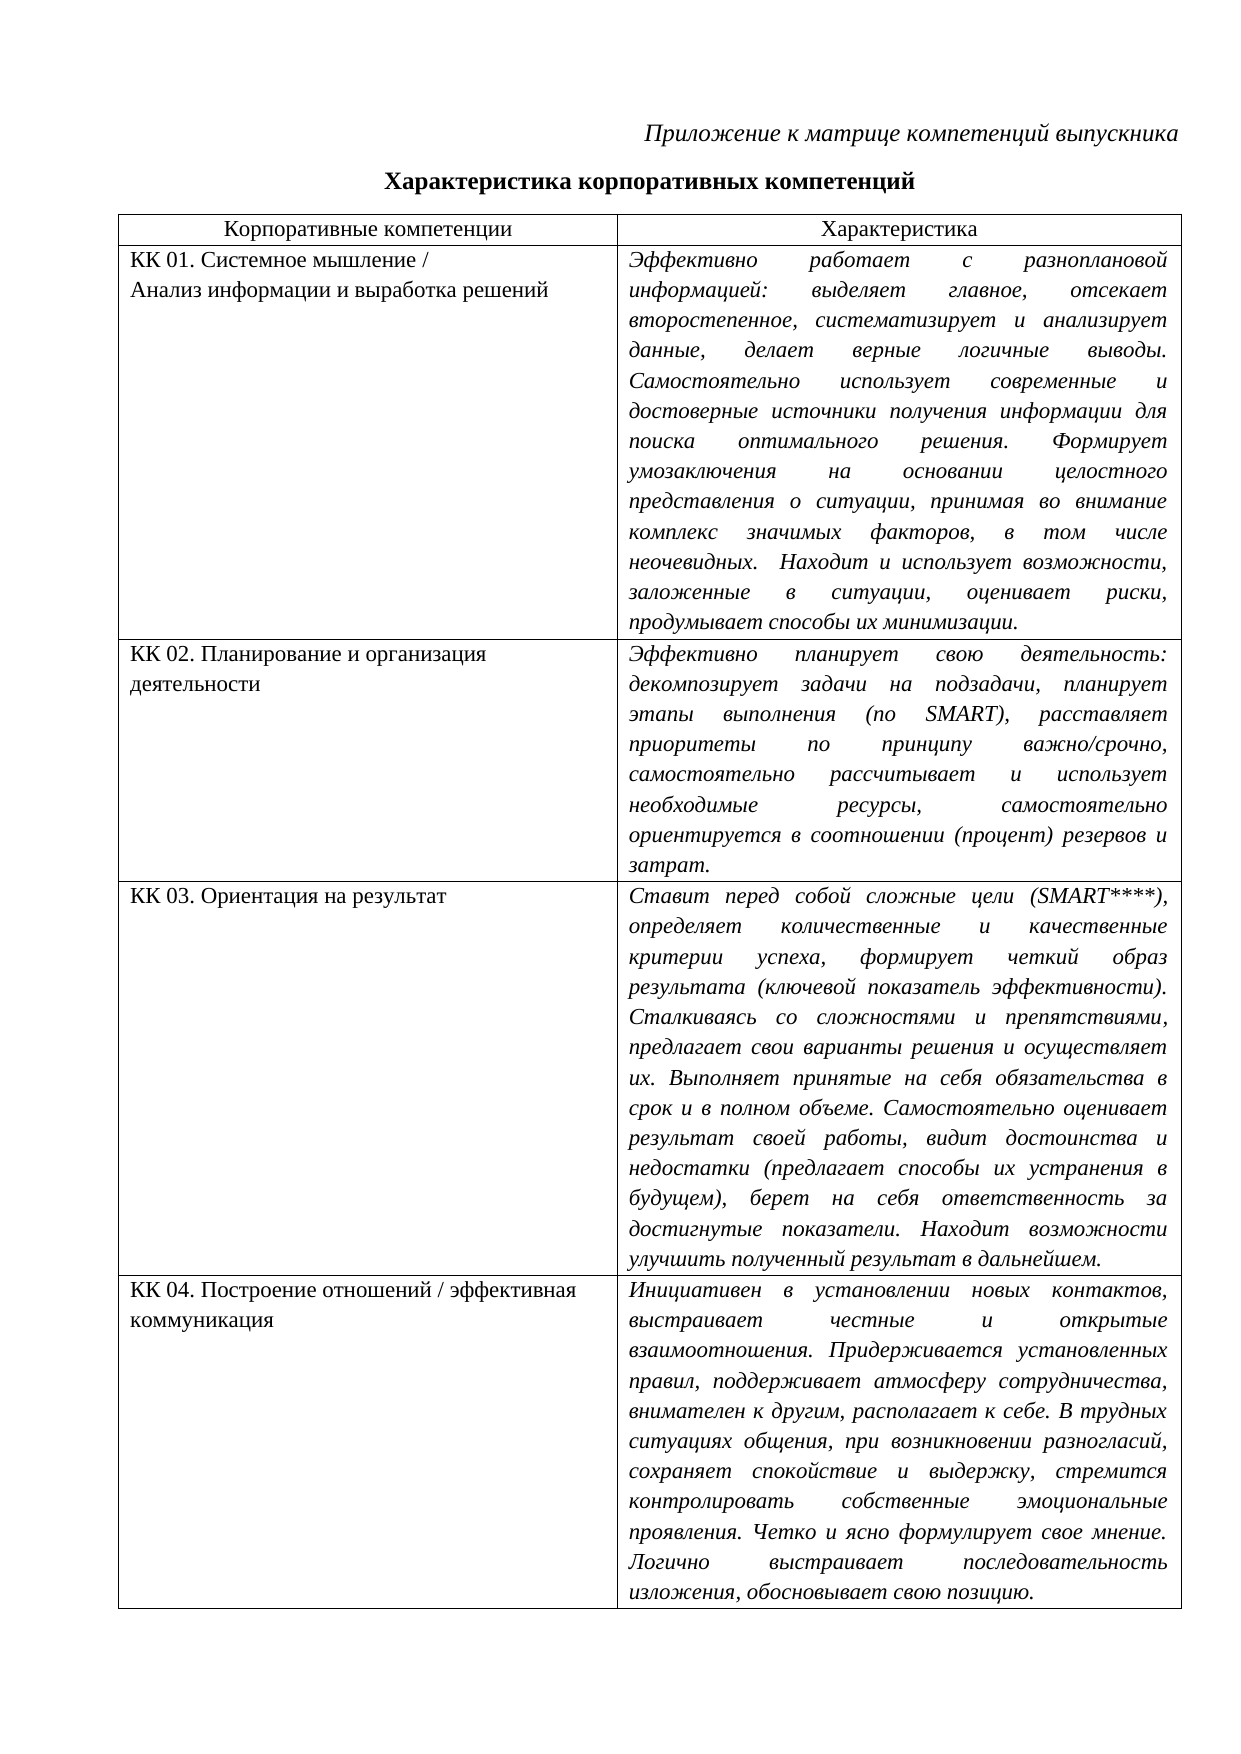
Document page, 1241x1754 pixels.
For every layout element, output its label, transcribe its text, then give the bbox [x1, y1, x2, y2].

table_header Характеристика [618, 215, 1181, 245]
table_cell КК 04. Построение отношений / эффективная коммуникация [119, 1276, 617, 1608]
table_cell Ставит перед собой сложные цели (SMART****), определяет количественные и качественные критерии успеха, формирует четкий образ результата (ключевой показатель эффективности). Сталкиваясь со сложностями и препятствиями, предлагает свои варианты решения и осуществляет их. Выполняет принятые на себя обязательства в срок и в полном объеме. Самостоятельно оценивает результат своей работы, видит достоинства и недостатки (предлагает способы их устранения в будущем), берет на себя ответственность за достигнутые показатели. Находит возможности улучшить полученный результат в дальнейшем. [618, 882, 1181, 1275]
text Характеристика корпоративных компетенций [118, 166, 1181, 194]
text Приложение к матрице компетенций выпускника [118, 118, 1181, 147]
table_cell КК 02. Планирование и организация деятельности [119, 640, 617, 881]
table_cell Инициативен в установлении новых контактов, выстраивает честные и открытые взаимоотношения. Придерживается установленных правил, поддерживает атмосферу сотрудничества, внимателен к другим, располагает к себе. В трудных ситуациях общения, при возникновении разногласий, сохраняет спокойствие и выдержку, стремится контролировать собственные эмоциональные проявления. Четко и ясно формулирует свое мнение. Логично выстраивает последовательность изложения, обосновывает свою позицию. [618, 1276, 1181, 1608]
table_cell Эффективно планирует свою деятельность: декомпозирует задачи на подзадачи, планирует этапы выполнения (по SMART), расставляет приоритеты по принципу важно/срочно, самостоятельно рассчитывает и использует необходимые ресурсы, самостоятельно ориентируется в соотношении (процент) резервов и затрат. [618, 640, 1181, 881]
table_cell Эффективно работает с разноплановой информацией: выделяет главное, отсекает второстепенное, систематизирует и анализирует данные, делает верные логичные выводы. Самостоятельно использует современные и достоверные источники получения информации для поиска оптимального решения. Формирует умозаключения на основании целостного представления о ситуации, принимая во внимание комплекс значимых факторов, в том числе неочевидных. Находит и использует возможности, заложенные в ситуации, оценивает риски, продумывает способы их минимизации. [618, 246, 1181, 638]
table_cell КК 01. Системное мышление / Анализ информации и выработка решений [119, 246, 617, 638]
table_cell КК 03. Ориентация на результат [119, 882, 617, 1275]
table_header Корпоративные компетенции [119, 215, 617, 245]
